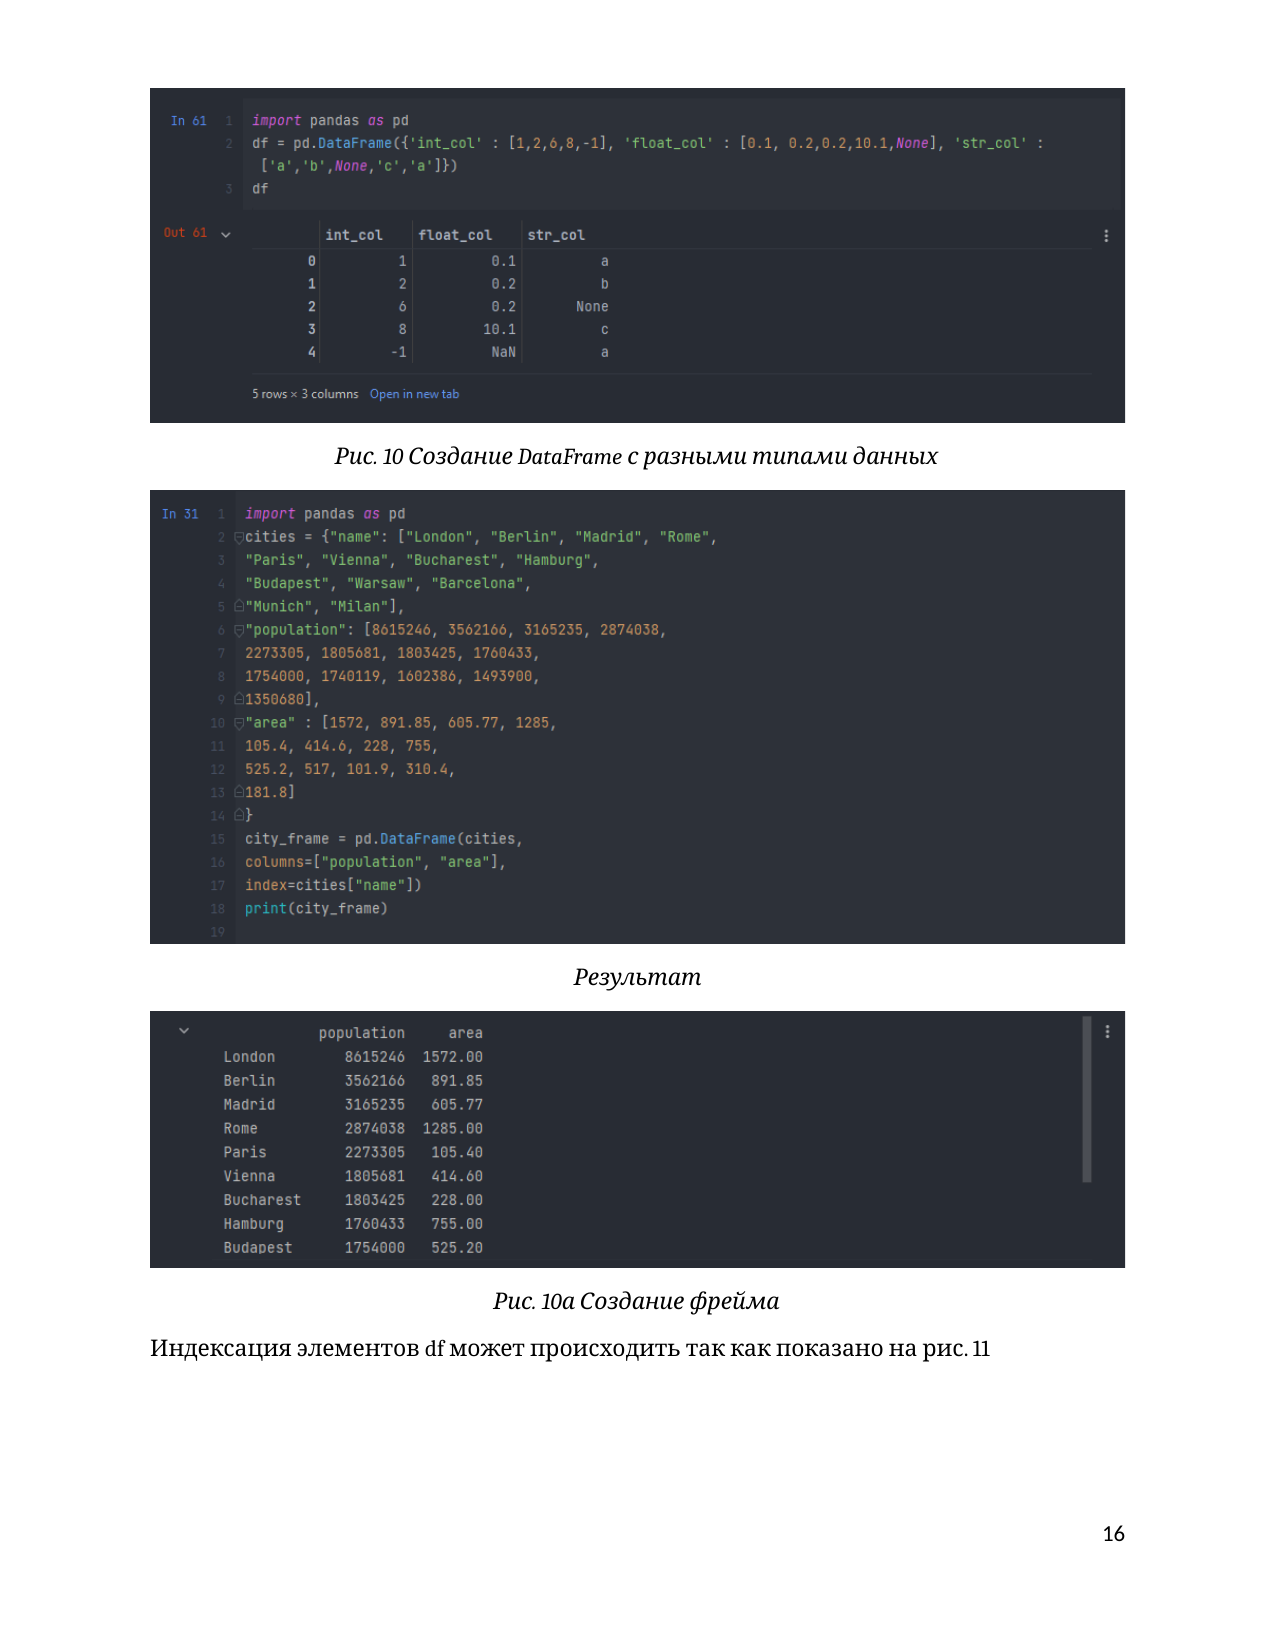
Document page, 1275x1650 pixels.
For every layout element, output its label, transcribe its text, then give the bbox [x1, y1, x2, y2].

text Индексация элементов df может происходить так как показано на рис. 11 [150, 1336, 1125, 1362]
picture [150, 1011, 1125, 1268]
picture [150, 490, 1125, 944]
text Рис. 10 Создание DataFrame с разными типами данных [150, 443, 1125, 470]
picture [150, 88, 1125, 423]
text Рис. 10а Создание фрейма [150, 1289, 1125, 1315]
text Результат [150, 965, 1125, 991]
